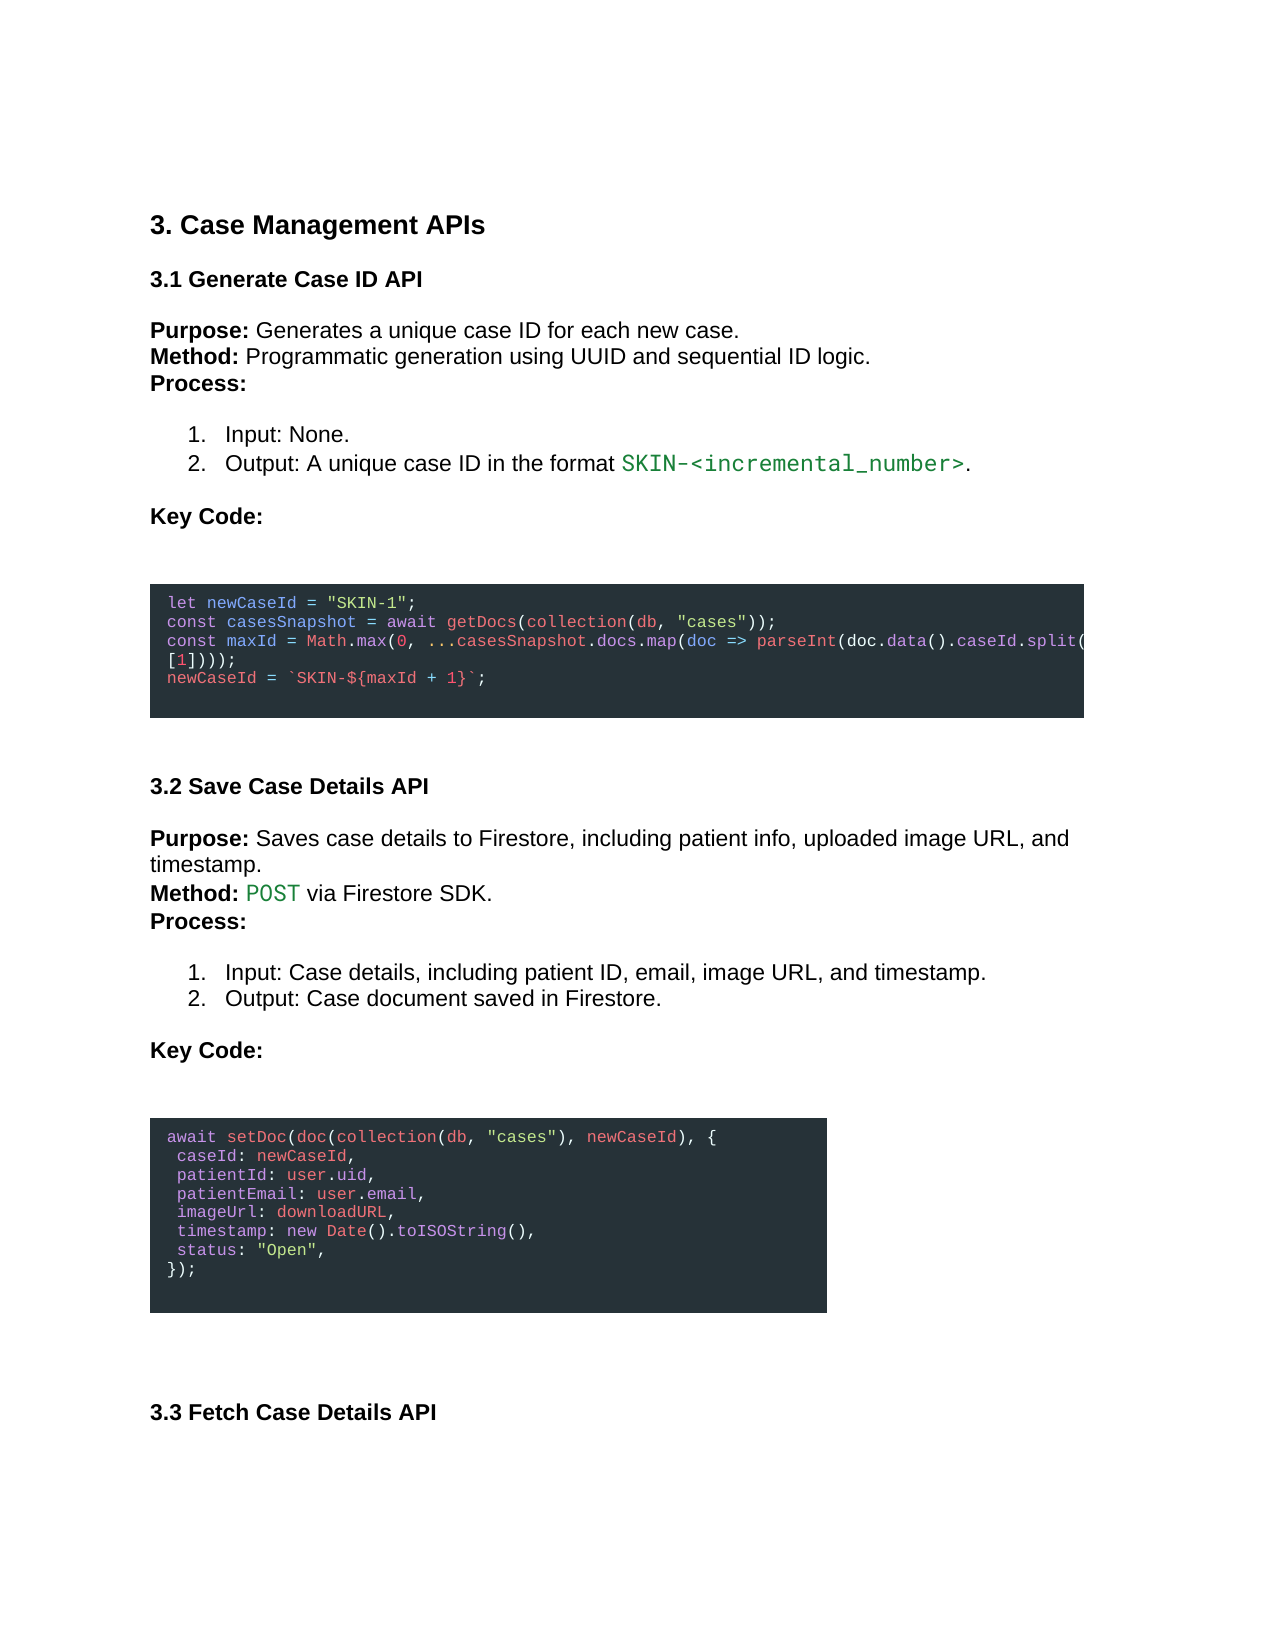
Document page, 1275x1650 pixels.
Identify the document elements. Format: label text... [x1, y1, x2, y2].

subtitle 3.3 Fetch Case Details API [150, 1399, 1125, 1425]
subtitle 3.2 Save Case Details API [150, 773, 1125, 800]
list Output: A unique case ID in the format SKIN-<incremental_number>. [187, 447, 1125, 478]
table_header let newCaseId = "SKIN-1"; const casesSnapshot = await getDocs(collection(db, "cases")); const maxId = Math.max(0, ...casesSnapshot.docs.map(doc => parseInt(doc.data().caseId.split("-")[1]))); newCaseId = `SKIN-${maxId + 1}`; ​ [150, 584, 1084, 718]
text Key Code: [150, 1037, 1125, 1063]
list Input: None. [187, 421, 1125, 447]
subtitle 3. Case Management APIs [150, 209, 1125, 241]
text Purpose: Generates a unique case ID for each new case. Method: Programmatic generation using UUID and sequential ID logic. Process: [150, 317, 1125, 396]
text Purpose: Saves case details to Firestore, including patient info, uploaded image URL, and timestamp. Method: POST via Firestore SDK. Process: [150, 825, 1125, 934]
list Output: Case document saved in Firestore. [187, 985, 1125, 1012]
subtitle 3.1 Generate Case ID API [150, 266, 1125, 292]
list Input: Case details, including patient ID, email, image URL, and timestamp. [187, 959, 1125, 985]
table_header await setDoc(doc(collection(db, "cases"), newCaseId), { caseId: newCaseId, patientId: user.uid, patientEmail: user.email, imageUrl: downloadURL, timestamp: new Date().toISOString(), status: "Open", }); ​ [150, 1118, 827, 1313]
text Key Code: [150, 503, 1125, 529]
